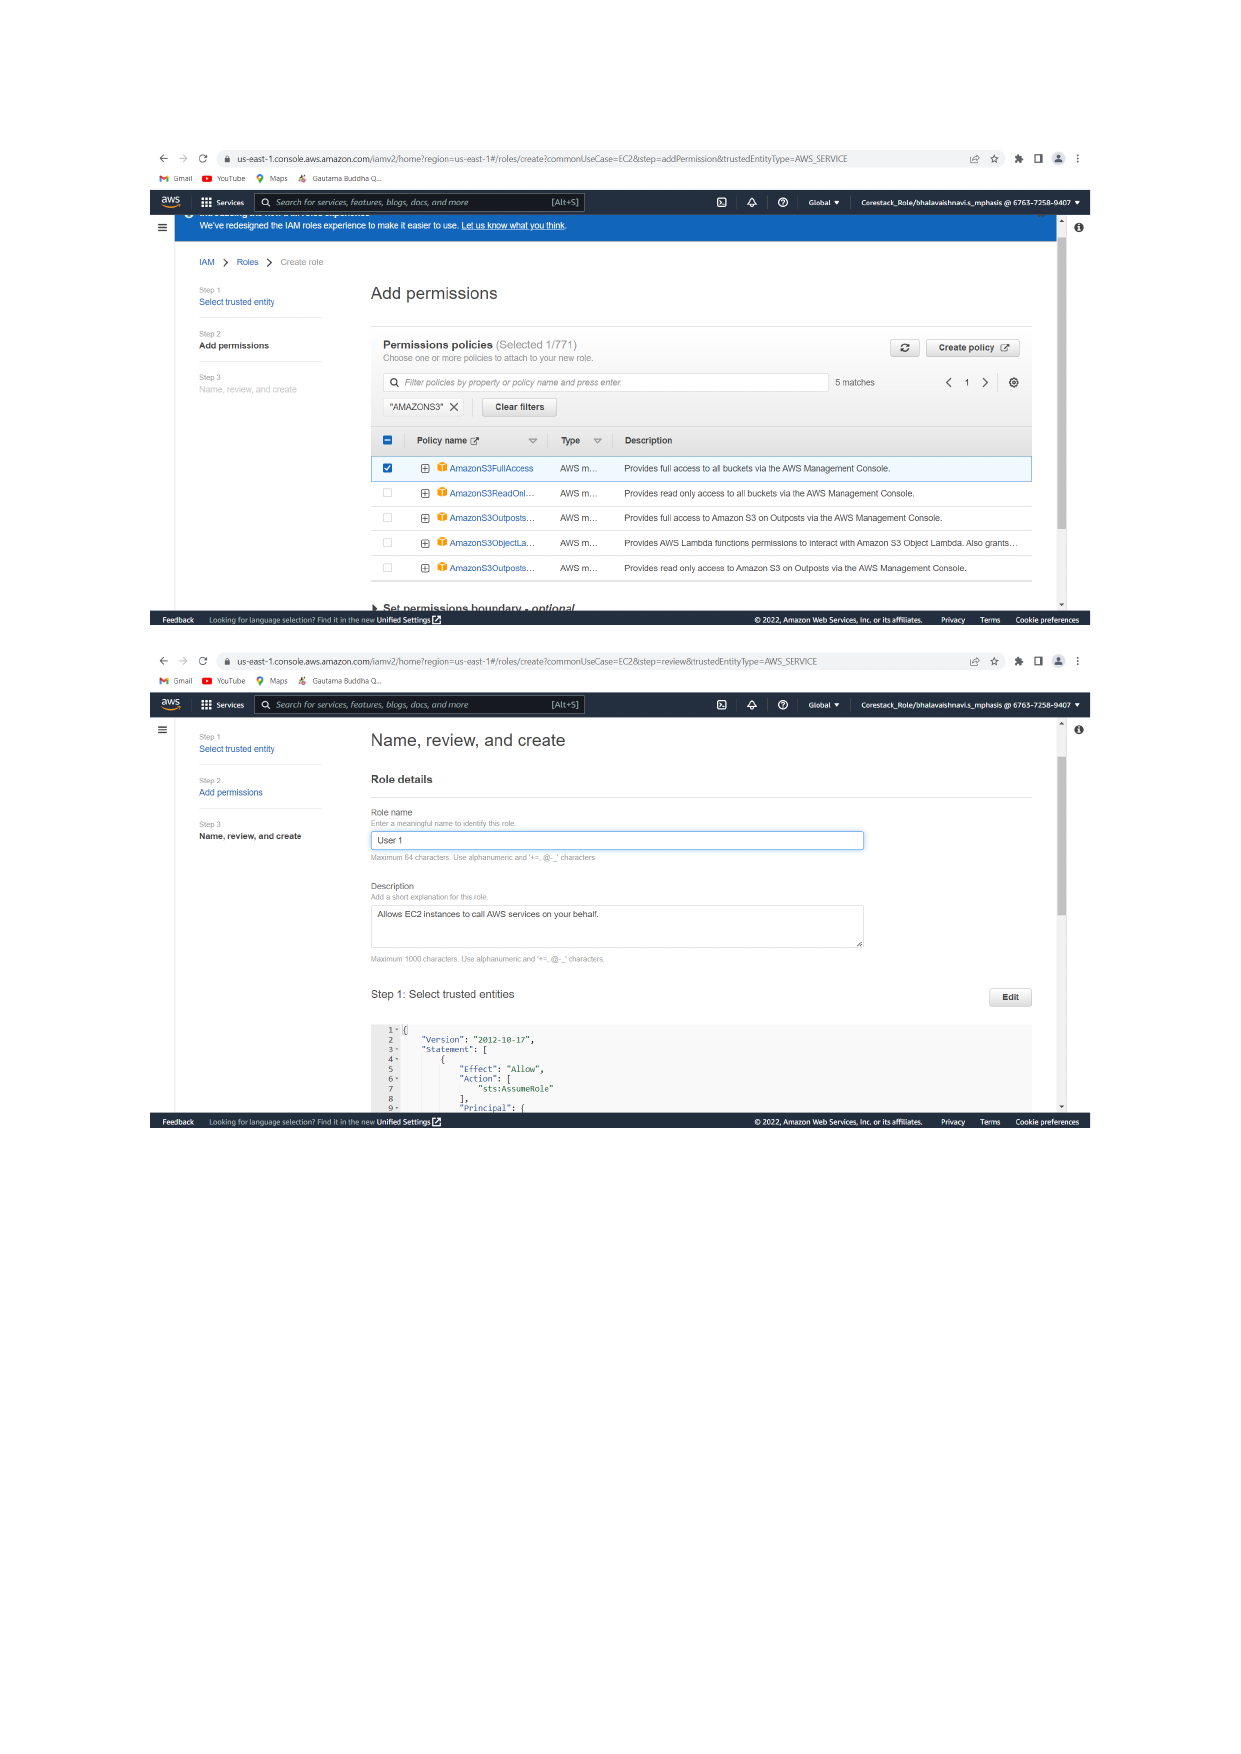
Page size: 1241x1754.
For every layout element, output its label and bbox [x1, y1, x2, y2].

picture [150, 150, 1091, 625]
picture [150, 651, 1091, 1128]
